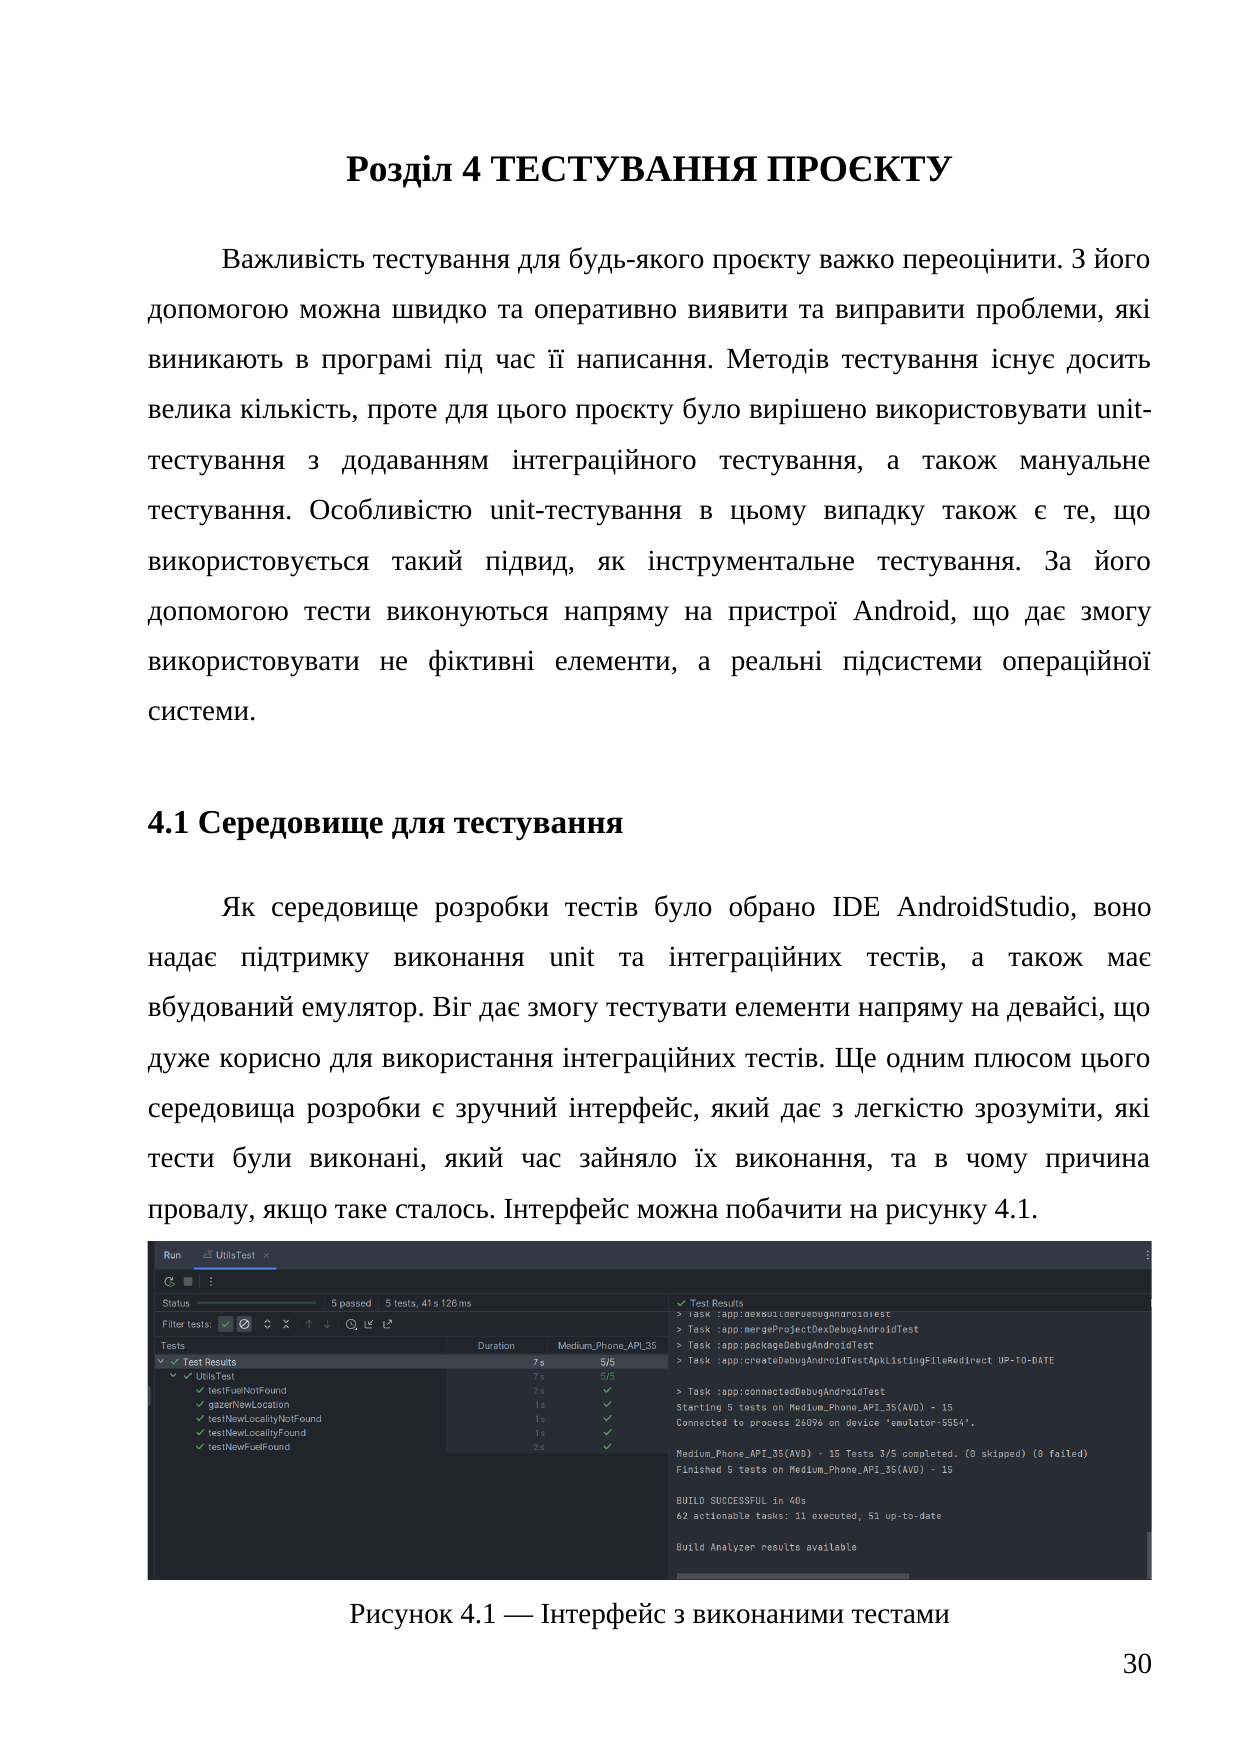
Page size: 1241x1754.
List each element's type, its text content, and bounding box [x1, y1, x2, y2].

text Як середовище розробки тестів було обрано IDE AndroidStudio, воно надає підтримку виконання unit та інтеграційних тестів, а також має вбудований емулятор. Віг дає змогу тестувати елементи напряму на девайсі, що дуже корисно для використання інтеграційних тестів. Ще одним плюсом цього середовища розробки є зручний інтерфейс, який дає з легкістю зрозуміти, які тести були виконані, який час зайняло їх виконання, та в чому причина провалу, якщо таке сталось. Інтерфейс можна побачити на рисунку 4.1. [148, 889, 1152, 1224]
text Важливість тестування для будь-якого проєкту важко переоцінити. З його допомогою можна швидко та оперативно виявити та виправити проблеми, які виникають в програмі під час її написання. Методів тестування існує досить велика кількість, проте для цього проєкту було вирішено використовувати unit-тестування з додаванням інтеграційного тестування, а також мануальне тестування. Особливістю unit-тестування в цьому випадку також є те, що використовується такий підвид, як інструментальне тестування. За його допомогою тести виконуються напряму на пристрої Android, що дає змогу використовувати не фіктивні елементи, а реальні підсистеми операційної системи. [148, 241, 1152, 727]
subtitle 4.1 Середовище для тестування [148, 802, 1152, 841]
picture [147, 1241, 1152, 1580]
subtitle Розділ 4 ТЕСТУВАННЯ ПРОЄКТУ [148, 147, 1152, 190]
text Рисунок 4.1 — Інтерфейс з виконаними тестами [148, 1597, 1152, 1630]
